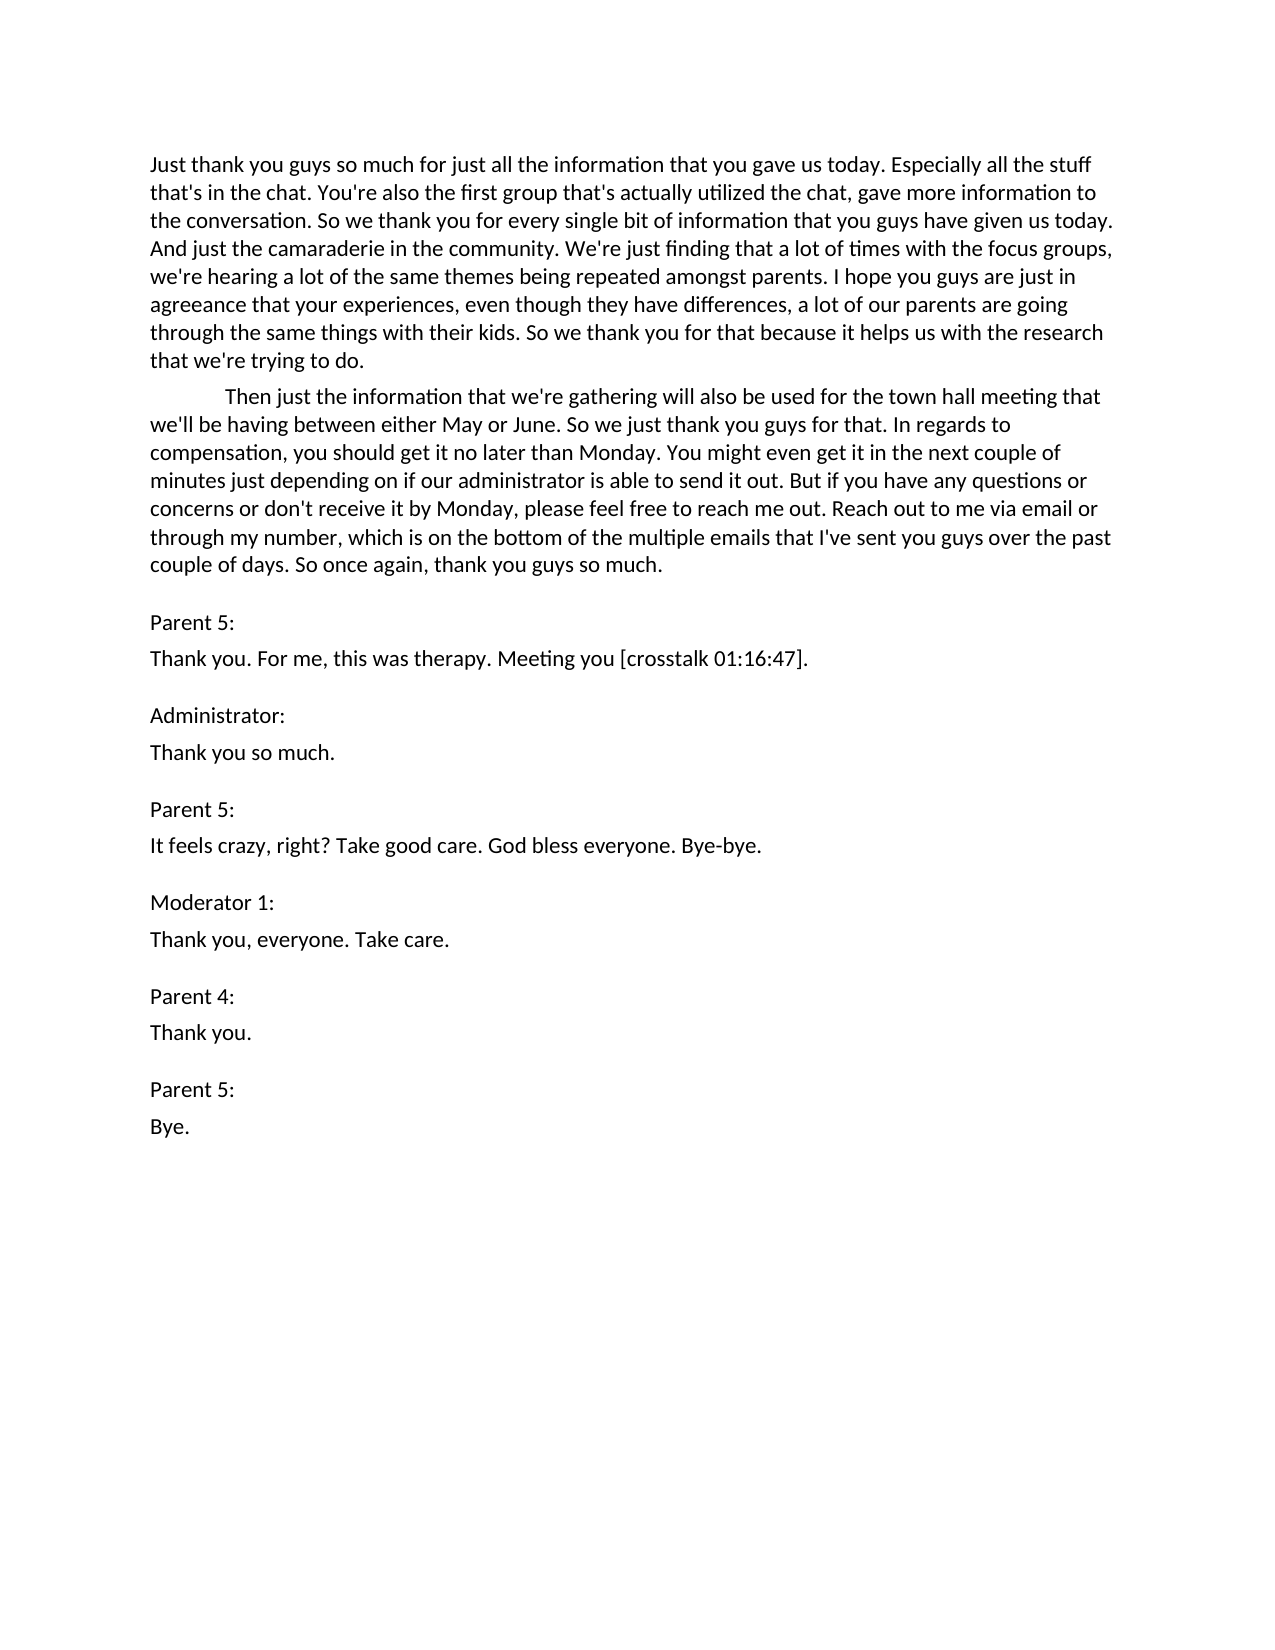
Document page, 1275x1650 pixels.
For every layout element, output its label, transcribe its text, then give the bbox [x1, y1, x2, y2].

text Parent 4: [150, 982, 1125, 1010]
text Thank you, everyone. Take care. [150, 925, 1125, 953]
text It feels crazy, right? Take good care. God bless everyone. Bye-bye. [150, 831, 1125, 859]
text Thank you so much. [150, 738, 1125, 766]
text Thank you. [150, 1018, 1125, 1046]
text Parent 5: [150, 795, 1125, 823]
text Administrator: [150, 701, 1125, 729]
text Thank you. For me, this was therapy. Meeting you [crosstalk 01:16:47]. [150, 644, 1125, 672]
text Bye. [150, 1112, 1125, 1140]
text Moderator 1: [150, 888, 1125, 916]
text Then just the information that we're gathering will also be used for the town hall meeting that we'll be having between either May or June. So we just thank you guys for that. In regards to compensation, you should get it no later than Monday. You might even get it in the next couple of minutes just depending on if our administrator is able to send it out. But if you have any questions or concerns or don't receive it by Monday, please feel free to reach me out. Reach out to me via email or through my number, which is on the bottom of the multiple emails that I've sent you guys over the past couple of days. So once again, thank you guys so much. [150, 382, 1125, 579]
text Parent 5: [150, 1076, 1125, 1103]
text Parent 5: [150, 608, 1125, 636]
text Just thank you guys so much for just all the information that you gave us today. Especially all the stuff that's in the chat. You're also the first group that's actually utilized the chat, gave more information to the conversation. So we thank you for every single bit of information that you guys have given us today. And just the camaraderie in the community. We're just finding that a lot of times with the focus groups, we're hearing a lot of the same themes being repeated amongst parents. I hope you guys are just in agreeance that your experiences, even though they have differences, a lot of our parents are going through the same things with their kids. So we thank you for that because it helps us with the research that we're trying to do. [150, 150, 1125, 374]
